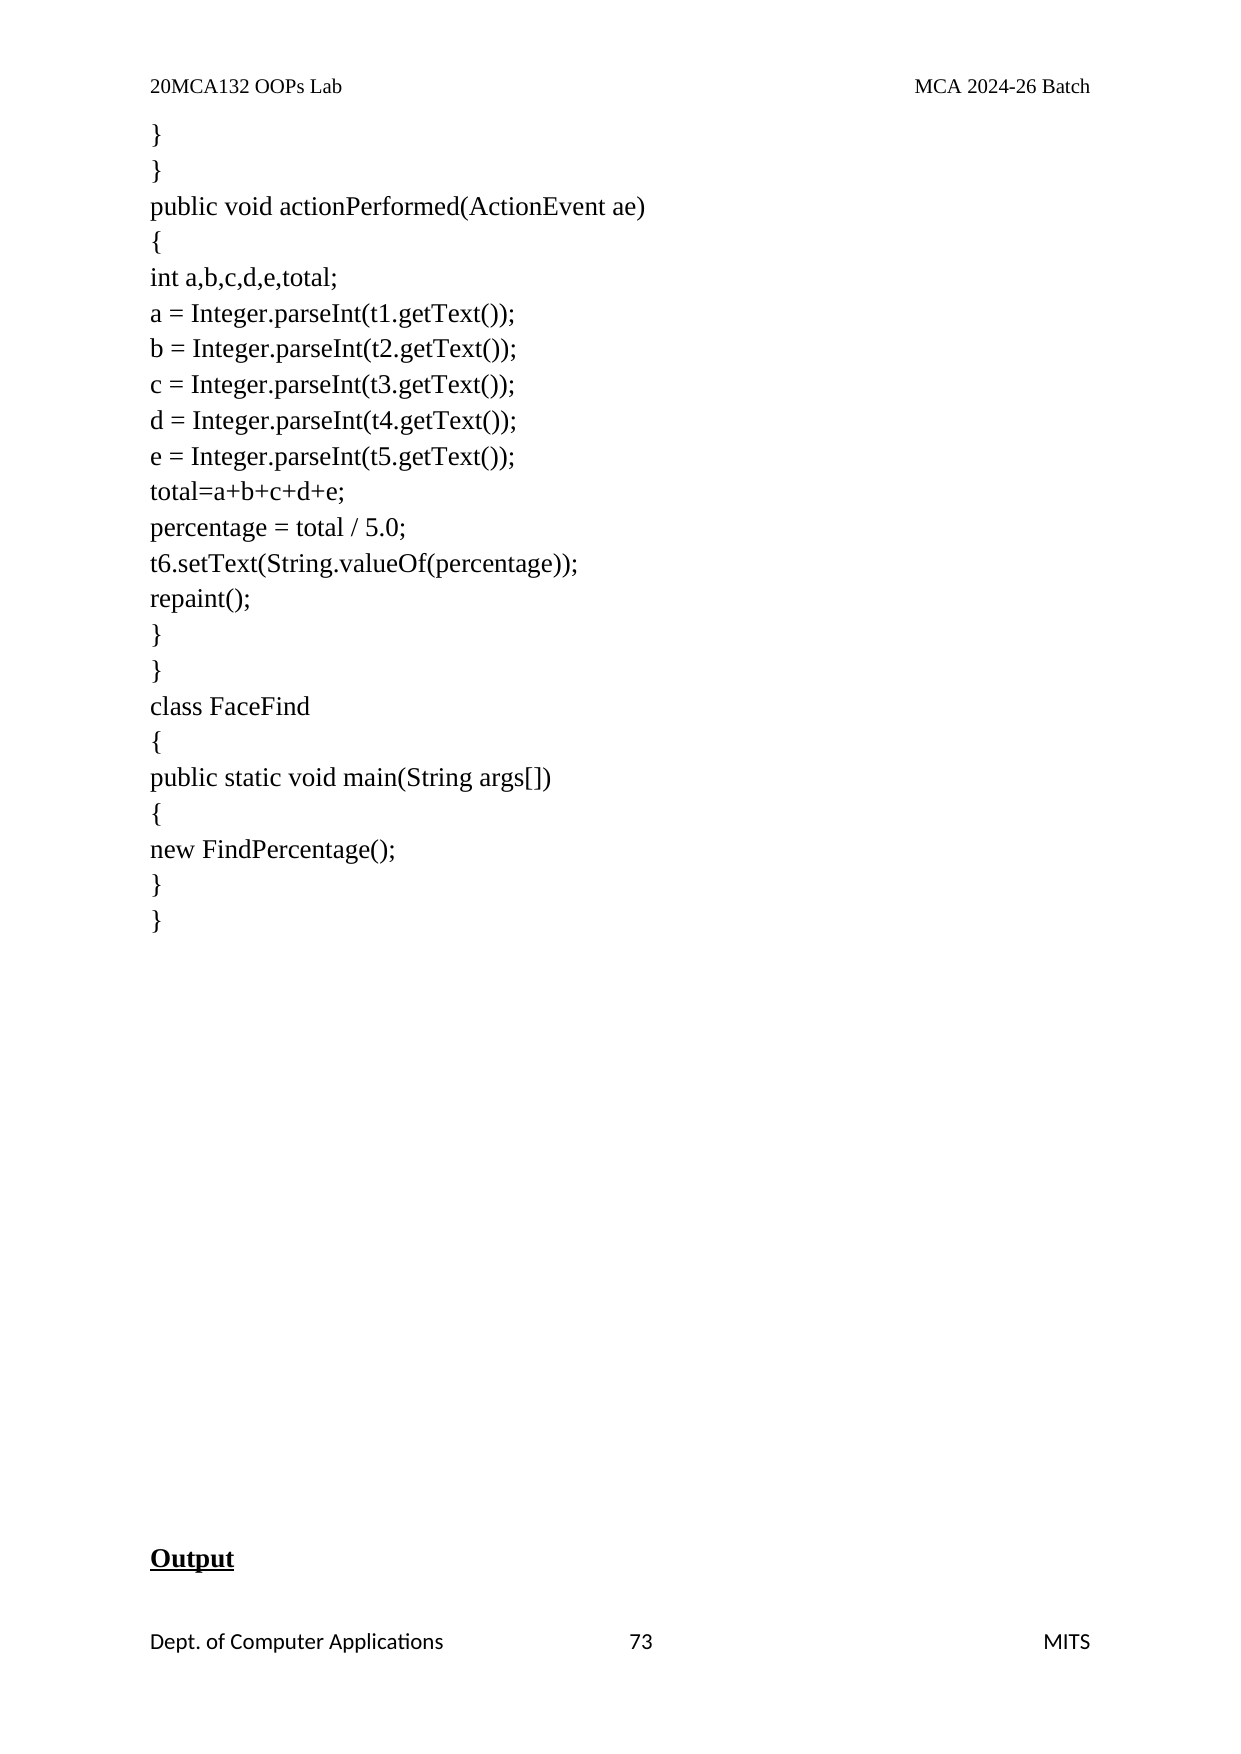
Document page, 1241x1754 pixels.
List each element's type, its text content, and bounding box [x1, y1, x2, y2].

text public void actionPerformed(ActionEvent ae) [150, 189, 1107, 221]
text } [150, 868, 1107, 899]
text t6.setText(String.valueOf(percentage)); [150, 547, 1107, 578]
text b = Integer.parseInt(t2.getText()); [150, 332, 1107, 364]
text e = Integer.parseInt(t5.getText()); [150, 440, 1107, 471]
text { [150, 726, 1107, 757]
text public static void main(String args[]) [150, 761, 1107, 792]
text int a,b,c,d,e,total; [150, 261, 1107, 292]
text c = Integer.parseInt(t3.getText()); [150, 368, 1107, 399]
text } [150, 654, 1107, 685]
text } [150, 154, 1107, 185]
text new FindPercentage(); [150, 833, 1107, 864]
text total=a+b+c+d+e; [150, 475, 1107, 507]
text Output [150, 1542, 1107, 1573]
text } [150, 904, 1107, 935]
text { [150, 225, 1107, 256]
text repaint(); [150, 583, 1107, 614]
text } [150, 618, 1107, 649]
text a = Integer.parseInt(t1.getText()); [150, 297, 1107, 328]
text d = Integer.parseInt(t4.getText()); [150, 404, 1107, 435]
text { [150, 797, 1107, 828]
text class FaceFind [150, 690, 1107, 721]
text percentage = total / 5.0; [150, 511, 1107, 542]
text } [150, 118, 1107, 149]
